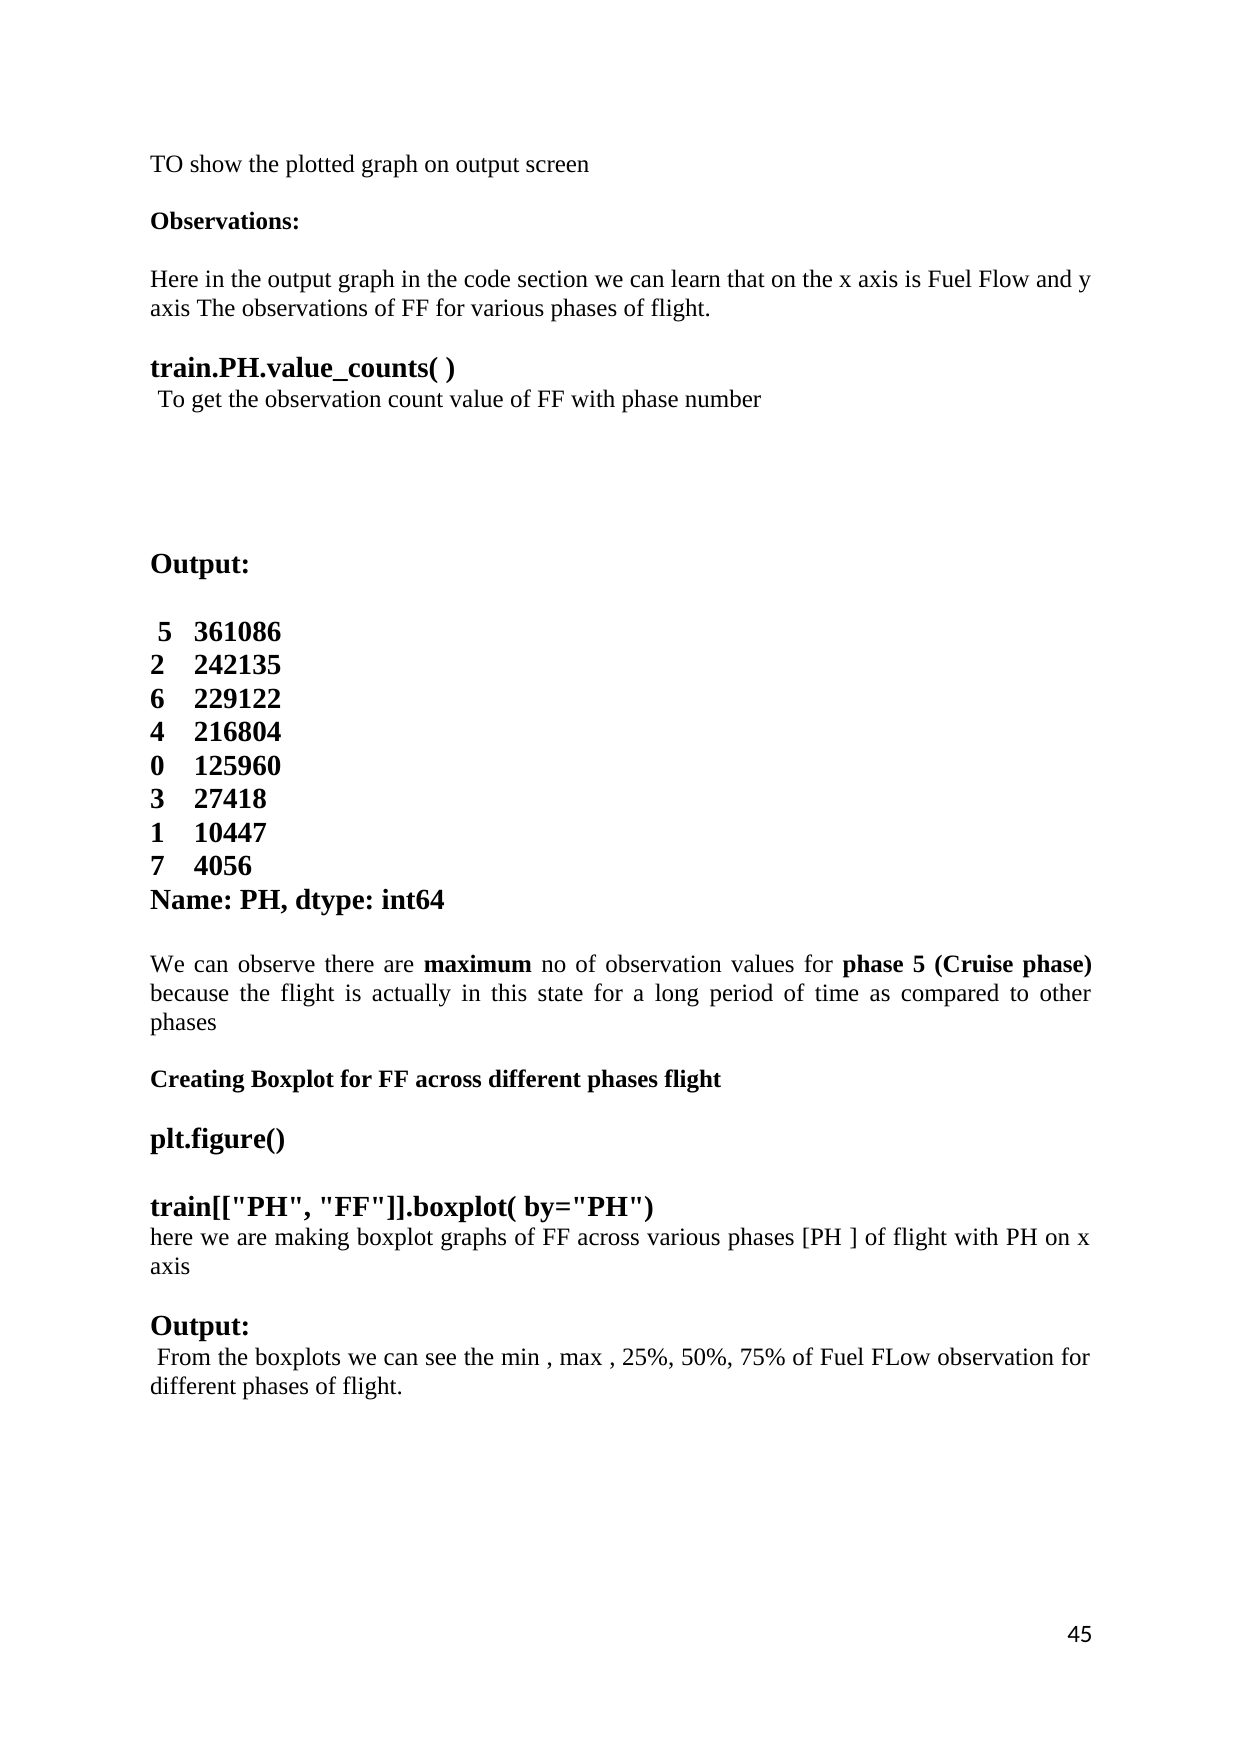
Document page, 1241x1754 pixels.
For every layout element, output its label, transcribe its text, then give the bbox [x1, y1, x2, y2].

text 4 216804 [150, 714, 1092, 748]
text train.PH.value_counts( ) [150, 350, 1092, 384]
text Output: [150, 1308, 1092, 1342]
text Observations: [150, 206, 1092, 235]
text To get the observation count value of FF with phase number [150, 384, 1092, 412]
text 1 10447 [150, 815, 1092, 848]
text train[["PH", "FF"]].boxplot( by="PH") [150, 1189, 1092, 1222]
text 2 242135 [150, 647, 1092, 681]
text 3 27418 [150, 781, 1092, 815]
text We can observe there are maximum no of observation values for phase 5 (Cruise phase) because the flight is actually in this state for a long period of time as compared to other phases [150, 949, 1092, 1035]
text here we are making boxplot graphs of FF across various phases [PH ] of flight with PH on x axis [150, 1222, 1092, 1280]
text Creating Boxplot for FF across different phases flight [150, 1064, 1092, 1093]
text 0 125960 [150, 748, 1092, 781]
text Output: [150, 547, 1092, 580]
text Here in the output graph in the code section we can learn that on the x axis is Fuel Flow and y axis The observations of FF for various phases of flight. [150, 264, 1092, 321]
text 7 4056 [150, 848, 1092, 882]
text 5 361086 [150, 614, 1092, 647]
text TO show the plotted graph on output screen [150, 149, 1092, 178]
text From the boxplots we can see the min , max , 25%, 50%, 75% of Fuel FLow observation for different phases of flight. [150, 1342, 1092, 1399]
text Name: PH, dtype: int64 [150, 882, 1092, 916]
text plt.figure() [150, 1122, 1092, 1155]
text 6 229122 [150, 681, 1092, 714]
